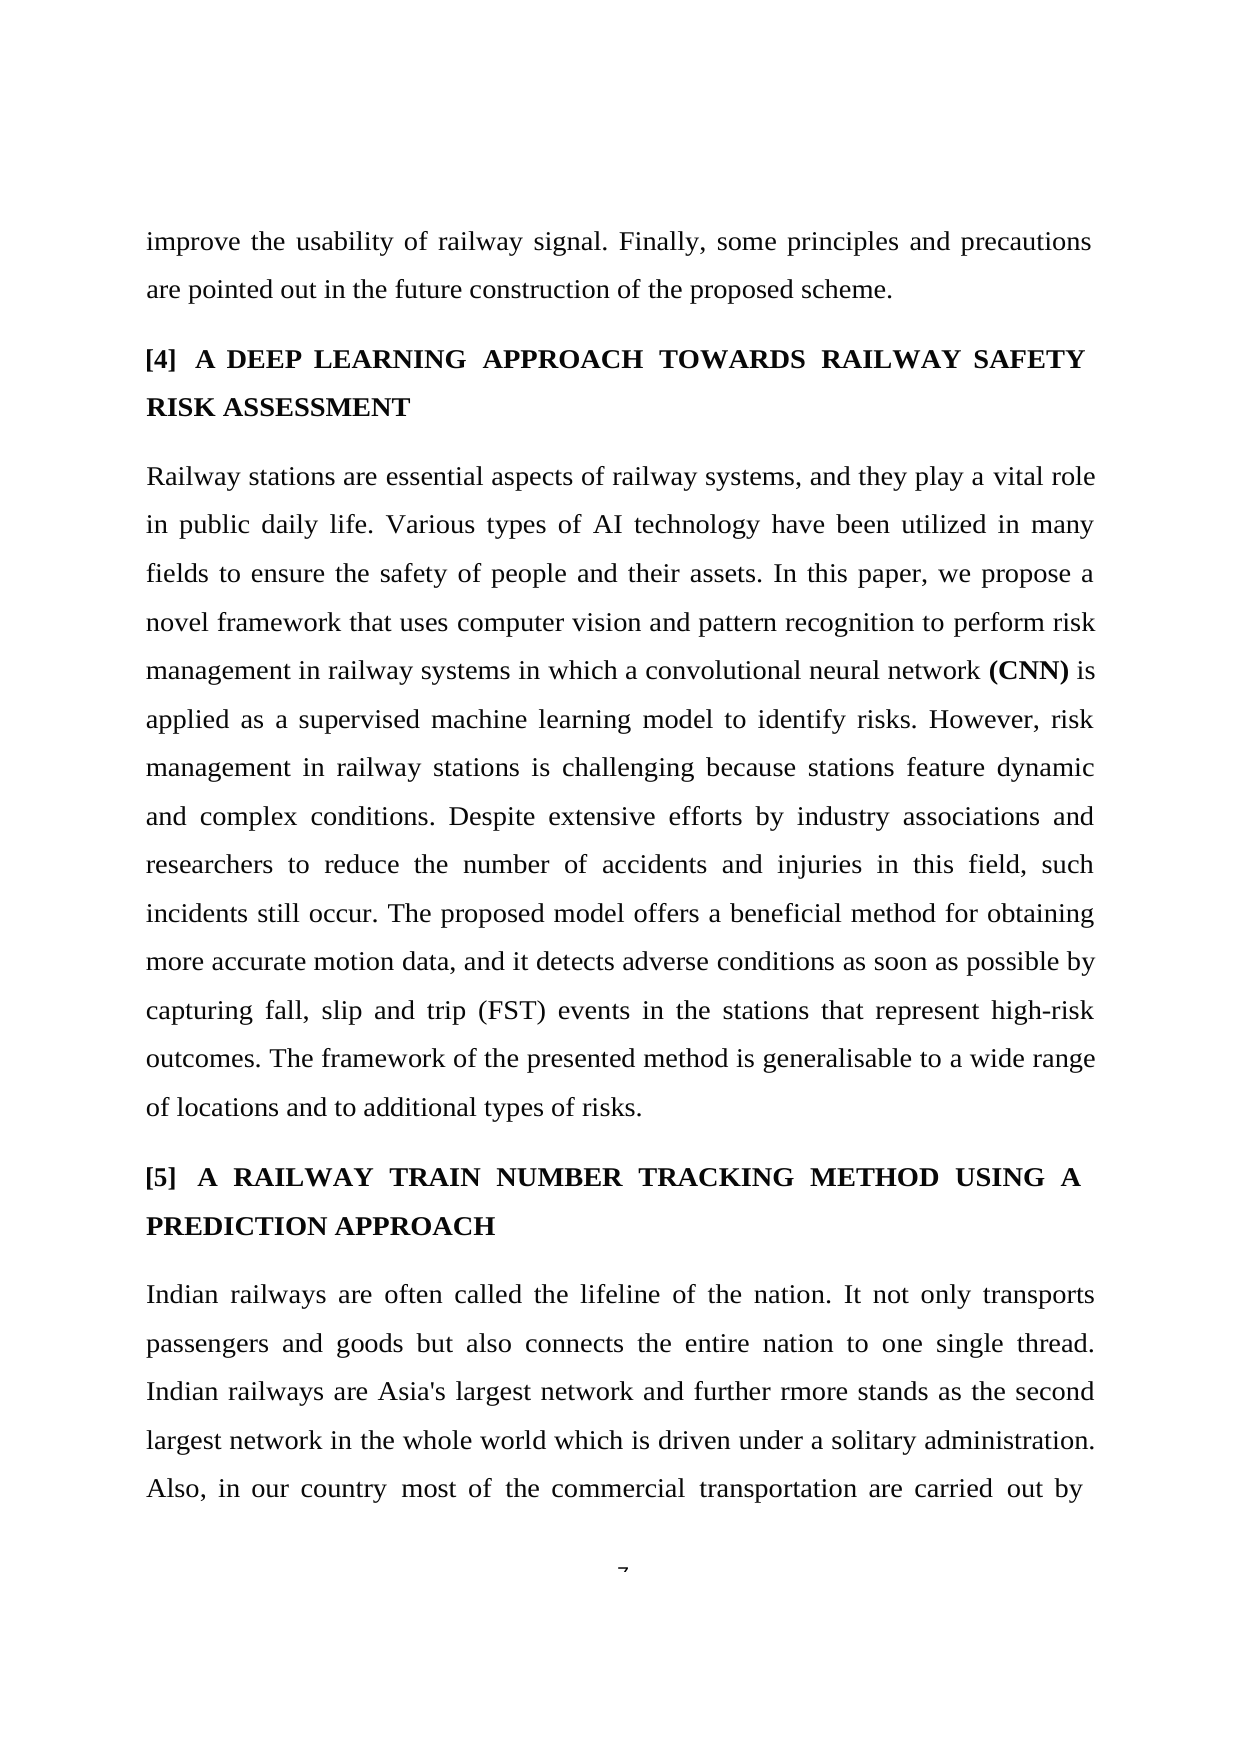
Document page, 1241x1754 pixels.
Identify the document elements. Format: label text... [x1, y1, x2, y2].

text improve the usability of railway signal. Finally, some principles and precautions are pointed out in the future construction of the proposed scheme. [146, 225, 1093, 305]
text Railway stations are essential aspects of railway systems, and they play a vital role in public daily life. Various types of AI technology have been utilized in many fields to ensure the safety of people and their assets. In this paper, we propose a novel framework that uses computer vision and pattern recognition to perform risk management in railway systems in which a convolutional neural network (CNN) is applied as a supervised machine learning model to identify risks. However, risk management in railway stations is challenging because stations feature dynamic and complex conditions. Despite extensive efforts by industry associations and researchers to reduce the number of accidents and injuries in this field, such incidents still occur. The proposed model offers a beneficial method for obtaining more accurate motion data, and it detects adverse conditions as soon as possible by capturing fall, slip and trip (FST) events in the stations that represent high-risk outcomes. The framework of the presented method is generalisable to a wide range of locations and to additional types of risks. [146, 460, 1096, 1122]
text Indian railways are often called the lifeline of the nation. It not only transports passengers and goods but also connects the entire nation to one single thread. Indian railways are Asia's largest network and further rmore stands as the second largest network in the whole world which is driven under a solitary administration. Also, in our country most of the commercial transportation are carried out by [146, 1278, 1096, 1504]
subtitle A DEEP LEARNING APPROACH TOWARDS RAILWAY SAFETY RISK ASSESSMENT [145, 343, 1094, 422]
subtitle A RAILWAY TRAIN NUMBER TRACKING METHOD USING A PREDICTION APPROACH [145, 1161, 1096, 1241]
